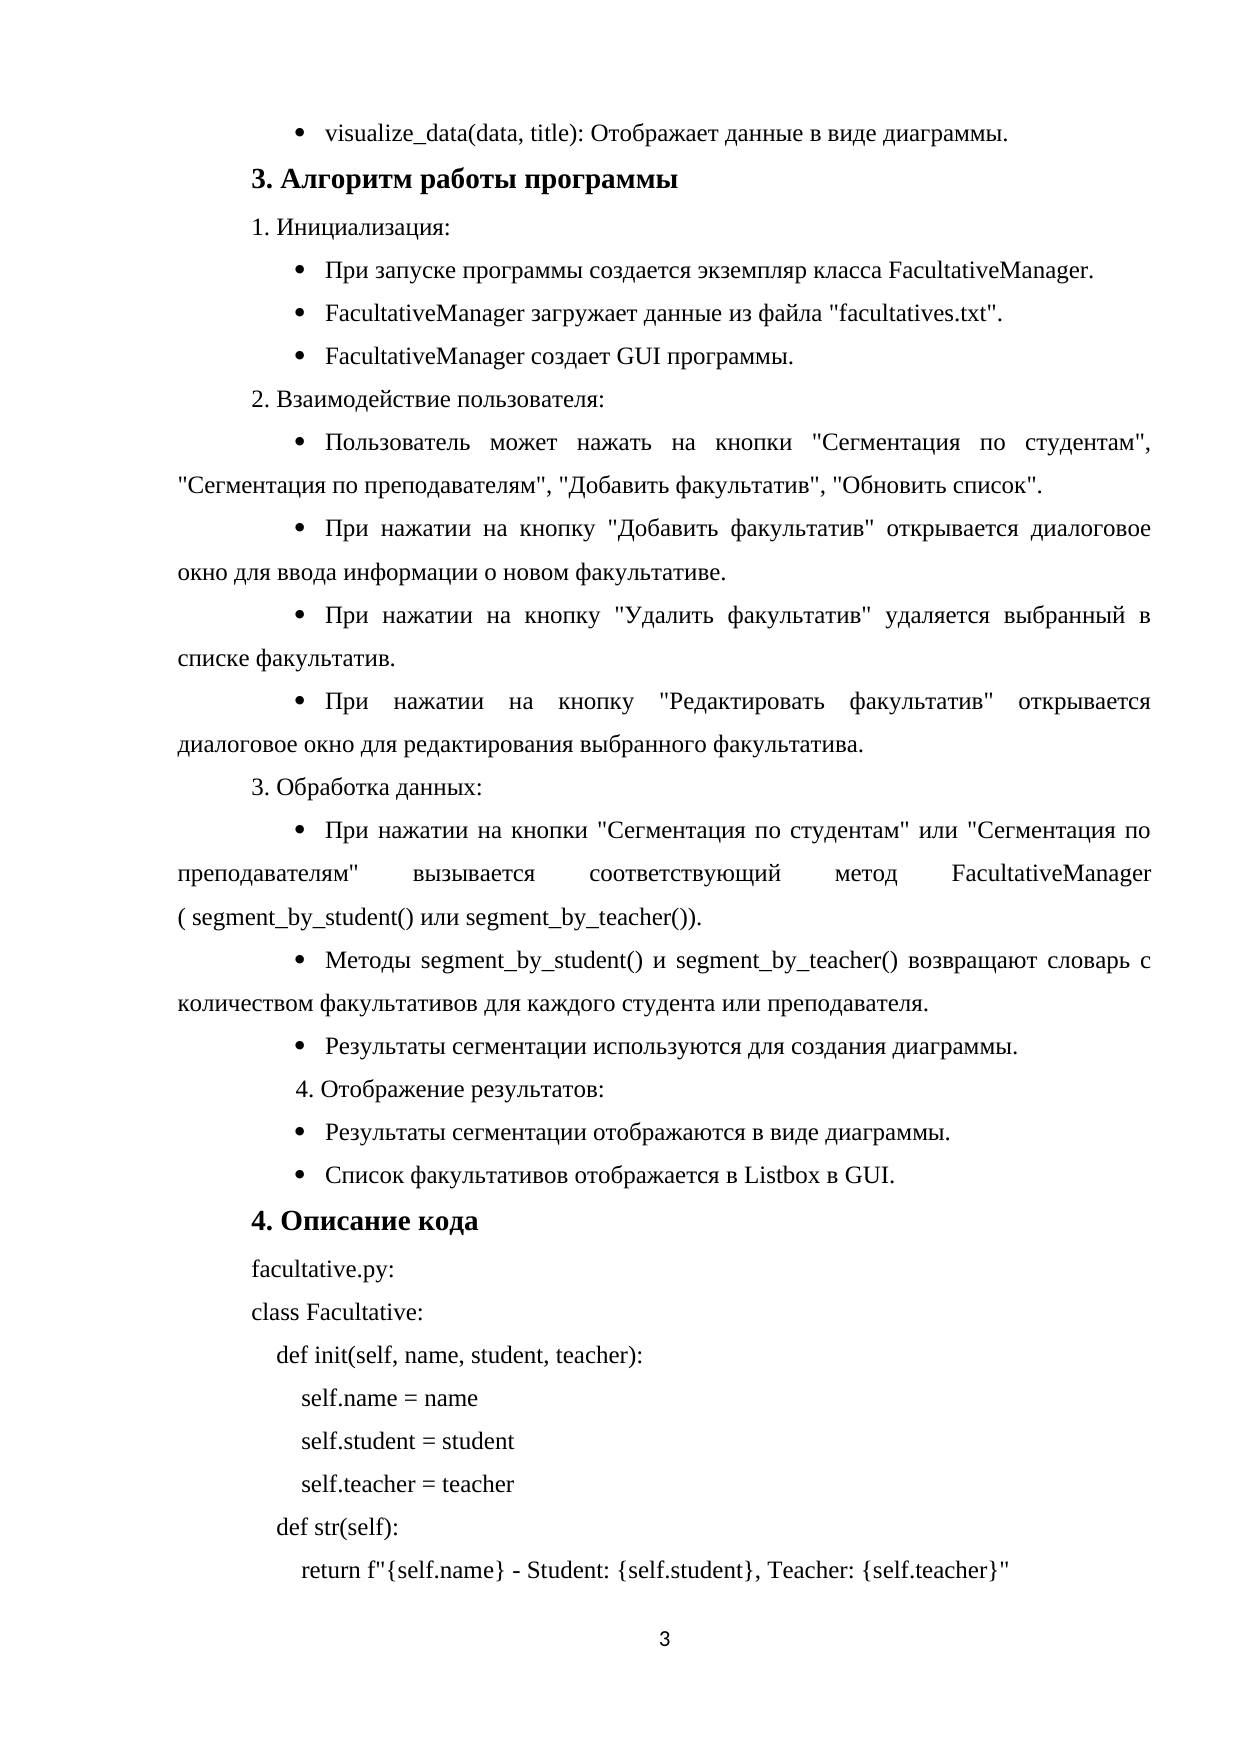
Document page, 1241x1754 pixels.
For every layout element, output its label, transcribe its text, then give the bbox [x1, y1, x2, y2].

list При нажатии на кнопку "Удалить факультатив" удаляется выбранный в списке факультатив. [177, 600, 1152, 672]
text 3. Обработка данных: [177, 772, 1152, 801]
text 4. Отображение результатов: [177, 1074, 1152, 1103]
list При нажатии на кнопку "Добавить факультатив" открывается диалоговое окно для ввода информации о новом факультативе. [177, 513, 1152, 585]
list При запуске программы создается экземпляр класса FacultativeManager. [177, 255, 1152, 283]
list Пользователь может нажать на кнопки "Сегментация по студентам", "Сегментация по преподавателям", "Добавить факультатив", "Обновить список". [177, 427, 1152, 499]
text def init(self, name, student, teacher): [177, 1340, 1152, 1369]
text class Facultative: [177, 1297, 1152, 1326]
text 4. Описание кода [177, 1203, 1152, 1237]
list Результаты сегментации используются для создания диаграммы. [177, 1031, 1152, 1060]
text 1. Инициализация: [177, 212, 1152, 240]
list Результаты сегментации отображаются в виде диаграммы. [177, 1117, 1152, 1146]
list visualize_data(data, title): Отображает данные в виде диаграммы. [177, 118, 1152, 147]
text self.teacher = teacher [177, 1469, 1152, 1498]
list При нажатии на кнопки "Сегментация по студентам" или "Сегментация по преподавателям" вызывается соответствующий метод FacultativeManager ( segment_by_student() или segment_by_teacher()). [177, 815, 1152, 930]
text self.name = name [177, 1383, 1152, 1412]
list Список факультативов отображается в Listbox в GUI. [177, 1160, 1152, 1189]
text 3. Алгоритм работы программы [177, 161, 1152, 195]
text facultative.py: [177, 1254, 1152, 1282]
list При нажатии на кнопку "Редактировать факультатив" открывается диалоговое окно для редактирования выбранного факультатива. [177, 686, 1152, 758]
text self.student = student [177, 1426, 1152, 1455]
text return f"{self.name} - Student: {self.student}, Teacher: {self.teacher}" [177, 1556, 1152, 1584]
text def str(self): [177, 1512, 1152, 1541]
list FacultativeManager загружает данные из файла "facultatives.txt". [177, 298, 1152, 327]
list FacultativeManager создает GUI программы. [177, 341, 1152, 370]
text 2. Взаимодействие пользователя: [177, 384, 1152, 413]
list Методы segment_by_student() и segment_by_teacher() возвращают словарь с количеством факультативов для каждого студента или преподавателя. [177, 945, 1152, 1017]
